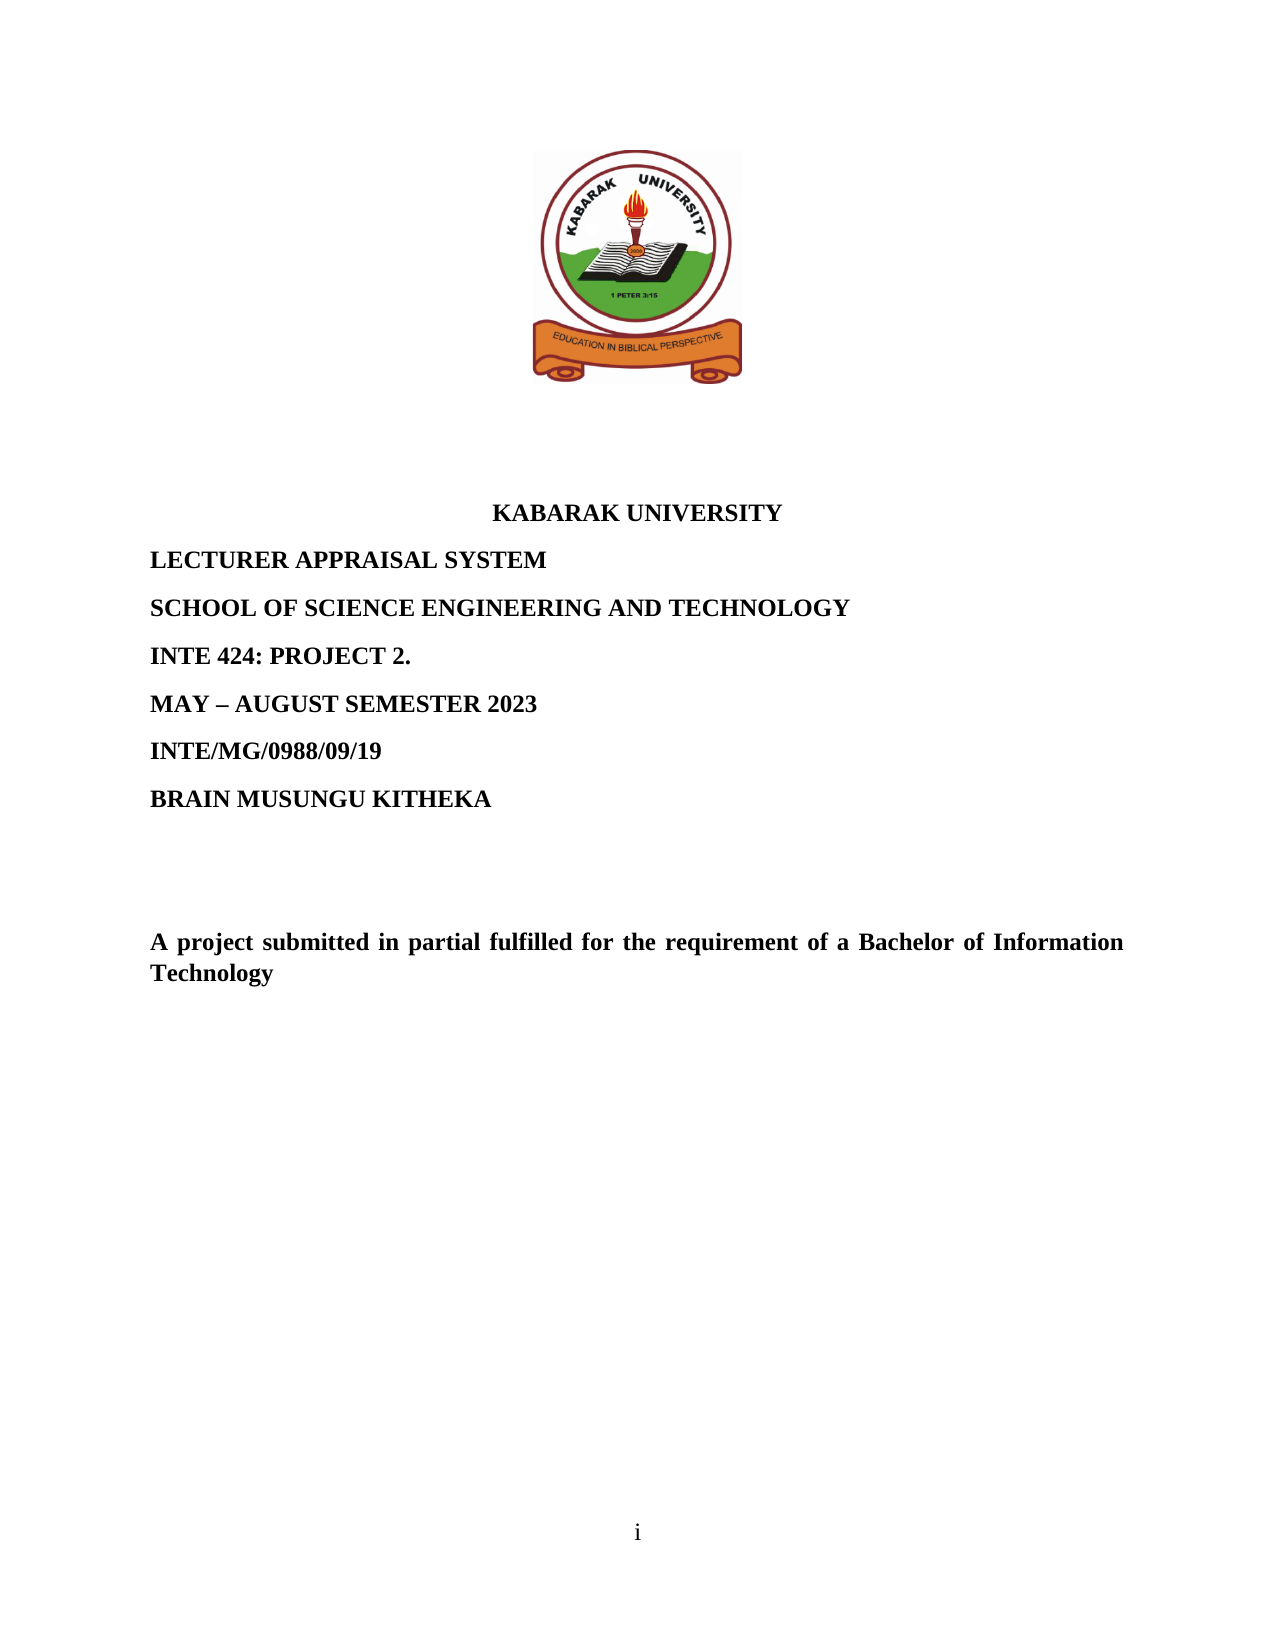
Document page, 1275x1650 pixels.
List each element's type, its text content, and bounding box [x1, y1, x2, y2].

text LECTURER APPRAISAL SYSTEM [150, 546, 1125, 574]
text SCHOOL OF SCIENCE ENGINEERING AND TECHNOLOGY [150, 593, 1125, 622]
text BRAIN MUSUNGU KITHEKA [150, 784, 1125, 813]
picture [532, 150, 743, 384]
text A project submitted in partial fulfilled for the requirement of a Bachelor of Information Technology [150, 927, 1125, 987]
text INTE/MG/0988/09/19 [150, 736, 1125, 765]
text KABARAK UNIVERSITY [150, 498, 1125, 527]
text MAY – AUGUST SEMESTER 2023 [150, 689, 1125, 717]
text INTE 424: PROJECT 2. [150, 641, 1125, 670]
